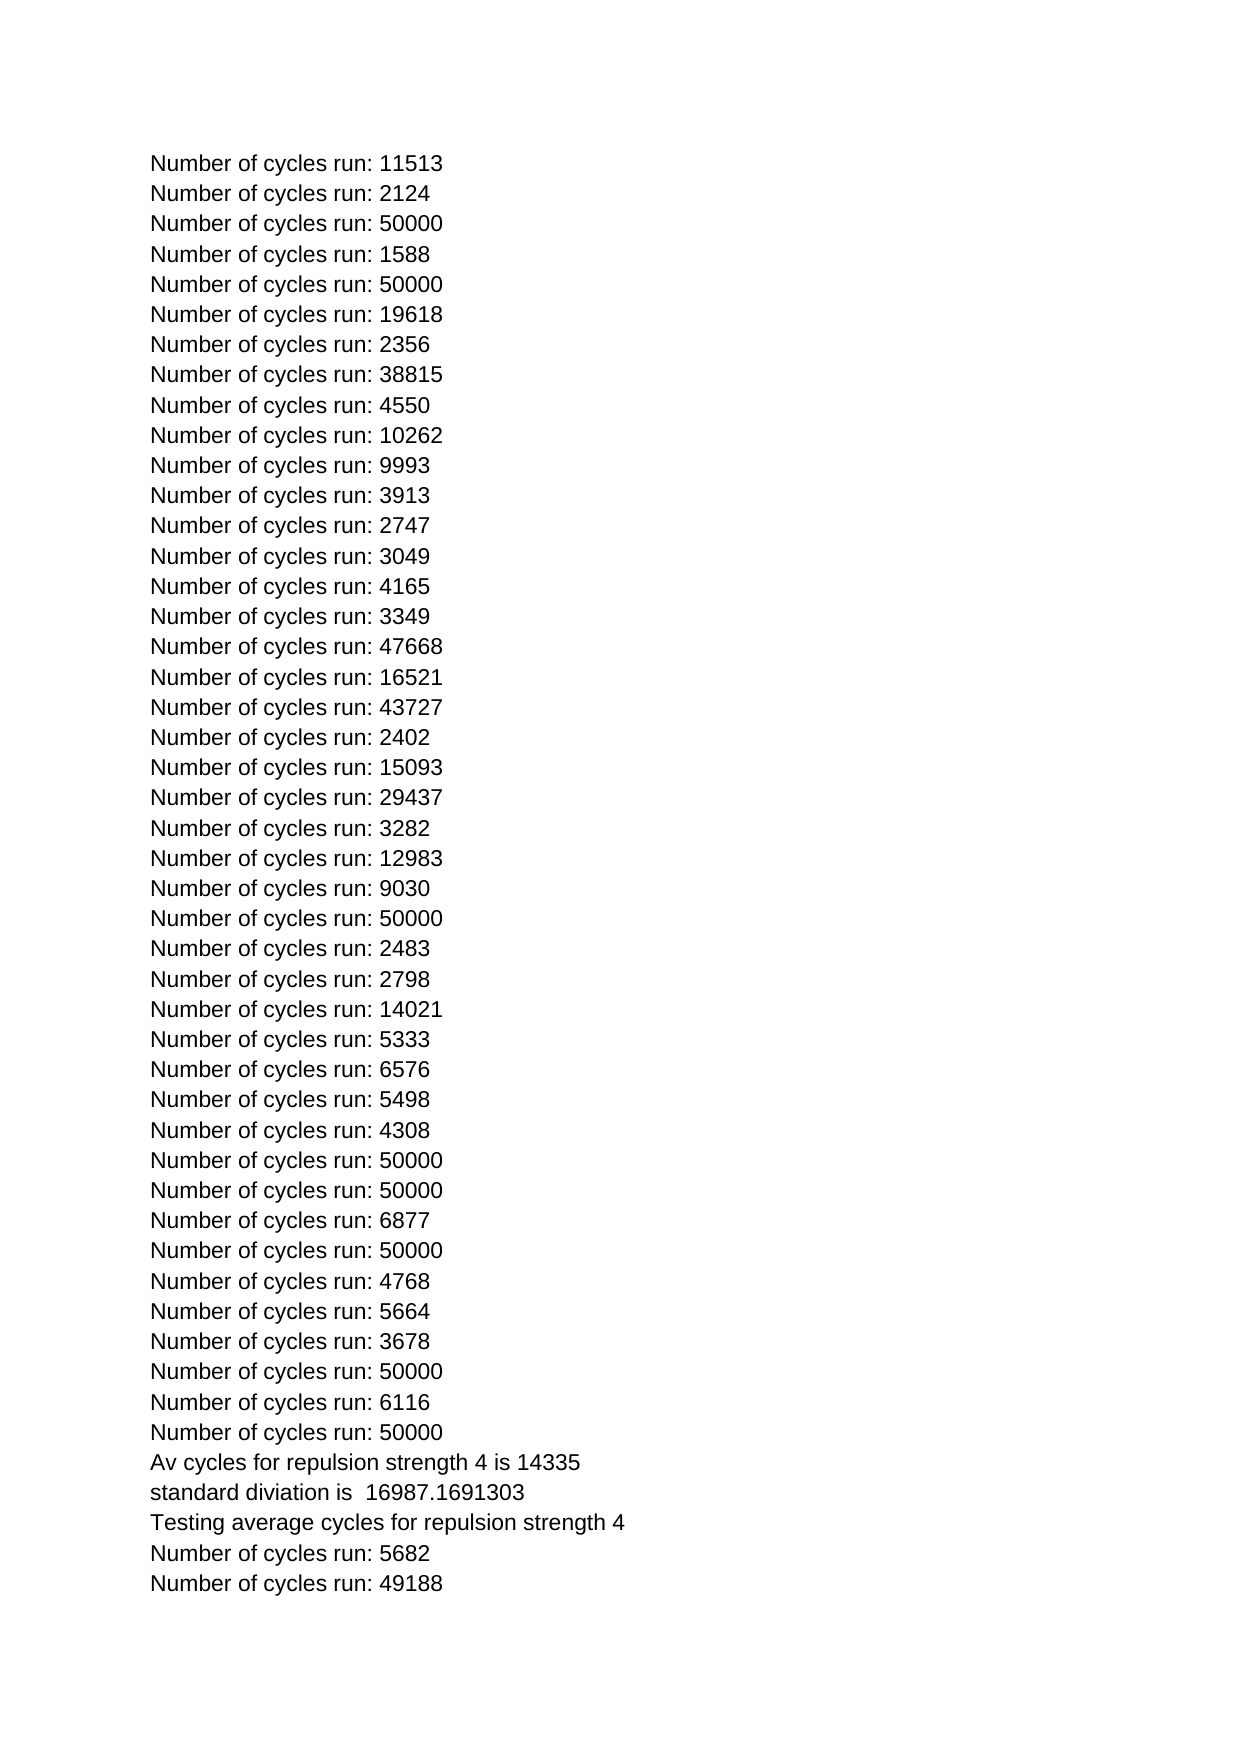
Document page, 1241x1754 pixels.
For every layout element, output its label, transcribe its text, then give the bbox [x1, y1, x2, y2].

text Number of cycles run: 29437 [150, 784, 1090, 811]
text Av cycles for repulsion strength 4 is 14335 [150, 1449, 1090, 1475]
text Number of cycles run: 50000 [150, 210, 1090, 237]
text Number of cycles run: 3678 [150, 1328, 1090, 1354]
text Number of cycles run: 50000 [150, 271, 1090, 297]
text Number of cycles run: 6576 [150, 1056, 1090, 1083]
text Number of cycles run: 47668 [150, 633, 1090, 660]
text Number of cycles run: 2356 [150, 331, 1090, 358]
text Number of cycles run: 10262 [150, 422, 1090, 448]
text standard diviation is 16987.1691303 [150, 1479, 1090, 1506]
text Number of cycles run: 19618 [150, 301, 1090, 327]
text Number of cycles run: 2124 [150, 180, 1090, 207]
text Number of cycles run: 2798 [150, 966, 1090, 992]
text Number of cycles run: 4308 [150, 1117, 1090, 1143]
text Number of cycles run: 9993 [150, 452, 1090, 478]
text Number of cycles run: 3282 [150, 814, 1090, 841]
text Number of cycles run: 9030 [150, 875, 1090, 901]
text Number of cycles run: 50000 [150, 905, 1090, 932]
text Number of cycles run: 50000 [150, 1177, 1090, 1203]
text Number of cycles run: 50000 [150, 1147, 1090, 1173]
text Number of cycles run: 43727 [150, 694, 1090, 720]
text Number of cycles run: 6116 [150, 1388, 1090, 1415]
text Number of cycles run: 5682 [150, 1539, 1090, 1566]
text Number of cycles run: 14021 [150, 996, 1090, 1022]
text Testing average cycles for repulsion strength 4 [150, 1509, 1090, 1536]
text Number of cycles run: 4768 [150, 1268, 1090, 1294]
text Number of cycles run: 2747 [150, 512, 1090, 539]
text Number of cycles run: 5333 [150, 1026, 1090, 1052]
text Number of cycles run: 2402 [150, 724, 1090, 750]
text Number of cycles run: 15093 [150, 754, 1090, 781]
text Number of cycles run: 12983 [150, 845, 1090, 871]
text Number of cycles run: 1588 [150, 241, 1090, 267]
text Number of cycles run: 6877 [150, 1207, 1090, 1234]
text Number of cycles run: 4550 [150, 392, 1090, 418]
text Number of cycles run: 50000 [150, 1237, 1090, 1264]
text Number of cycles run: 4165 [150, 573, 1090, 599]
text Number of cycles run: 2483 [150, 935, 1090, 962]
text Number of cycles run: 5664 [150, 1298, 1090, 1324]
text Number of cycles run: 50000 [150, 1419, 1090, 1445]
text Number of cycles run: 49188 [150, 1570, 1090, 1596]
text Number of cycles run: 11513 [150, 150, 1090, 176]
text Number of cycles run: 3913 [150, 482, 1090, 509]
text Number of cycles run: 3049 [150, 543, 1090, 569]
text Number of cycles run: 5498 [150, 1086, 1090, 1113]
text Number of cycles run: 16521 [150, 663, 1090, 690]
text Number of cycles run: 3349 [150, 603, 1090, 629]
text Number of cycles run: 38815 [150, 361, 1090, 388]
text Number of cycles run: 50000 [150, 1358, 1090, 1385]
